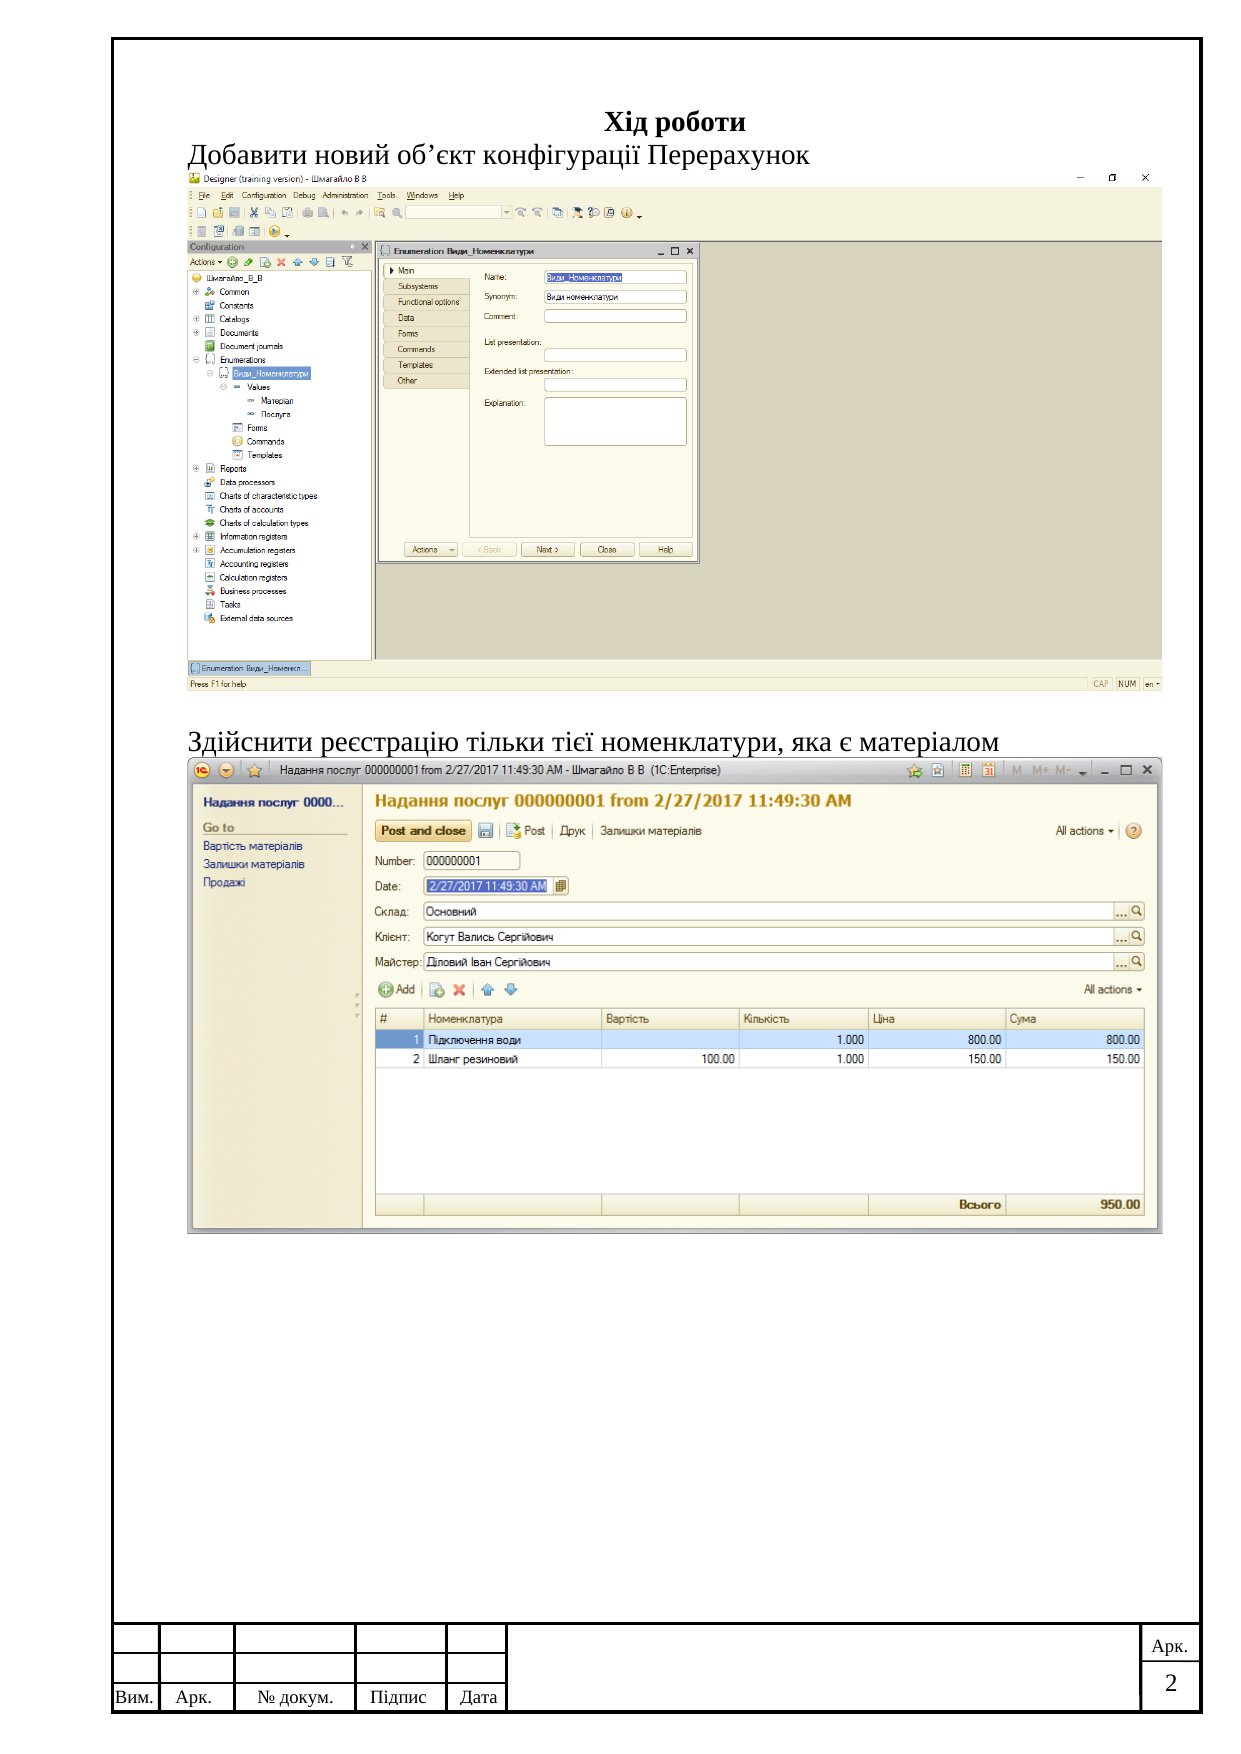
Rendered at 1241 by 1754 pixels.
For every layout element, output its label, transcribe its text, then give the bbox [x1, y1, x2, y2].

text Здійснити реєстрацію тільки тієї номенклатури, яка є матеріалом [187, 724, 1162, 757]
picture [187, 170, 1163, 691]
picture [187, 757, 1163, 1234]
text Хід роботи [187, 104, 1162, 137]
text Добавити новий об’єкт конфігурації Перерахунок [187, 137, 1162, 170]
